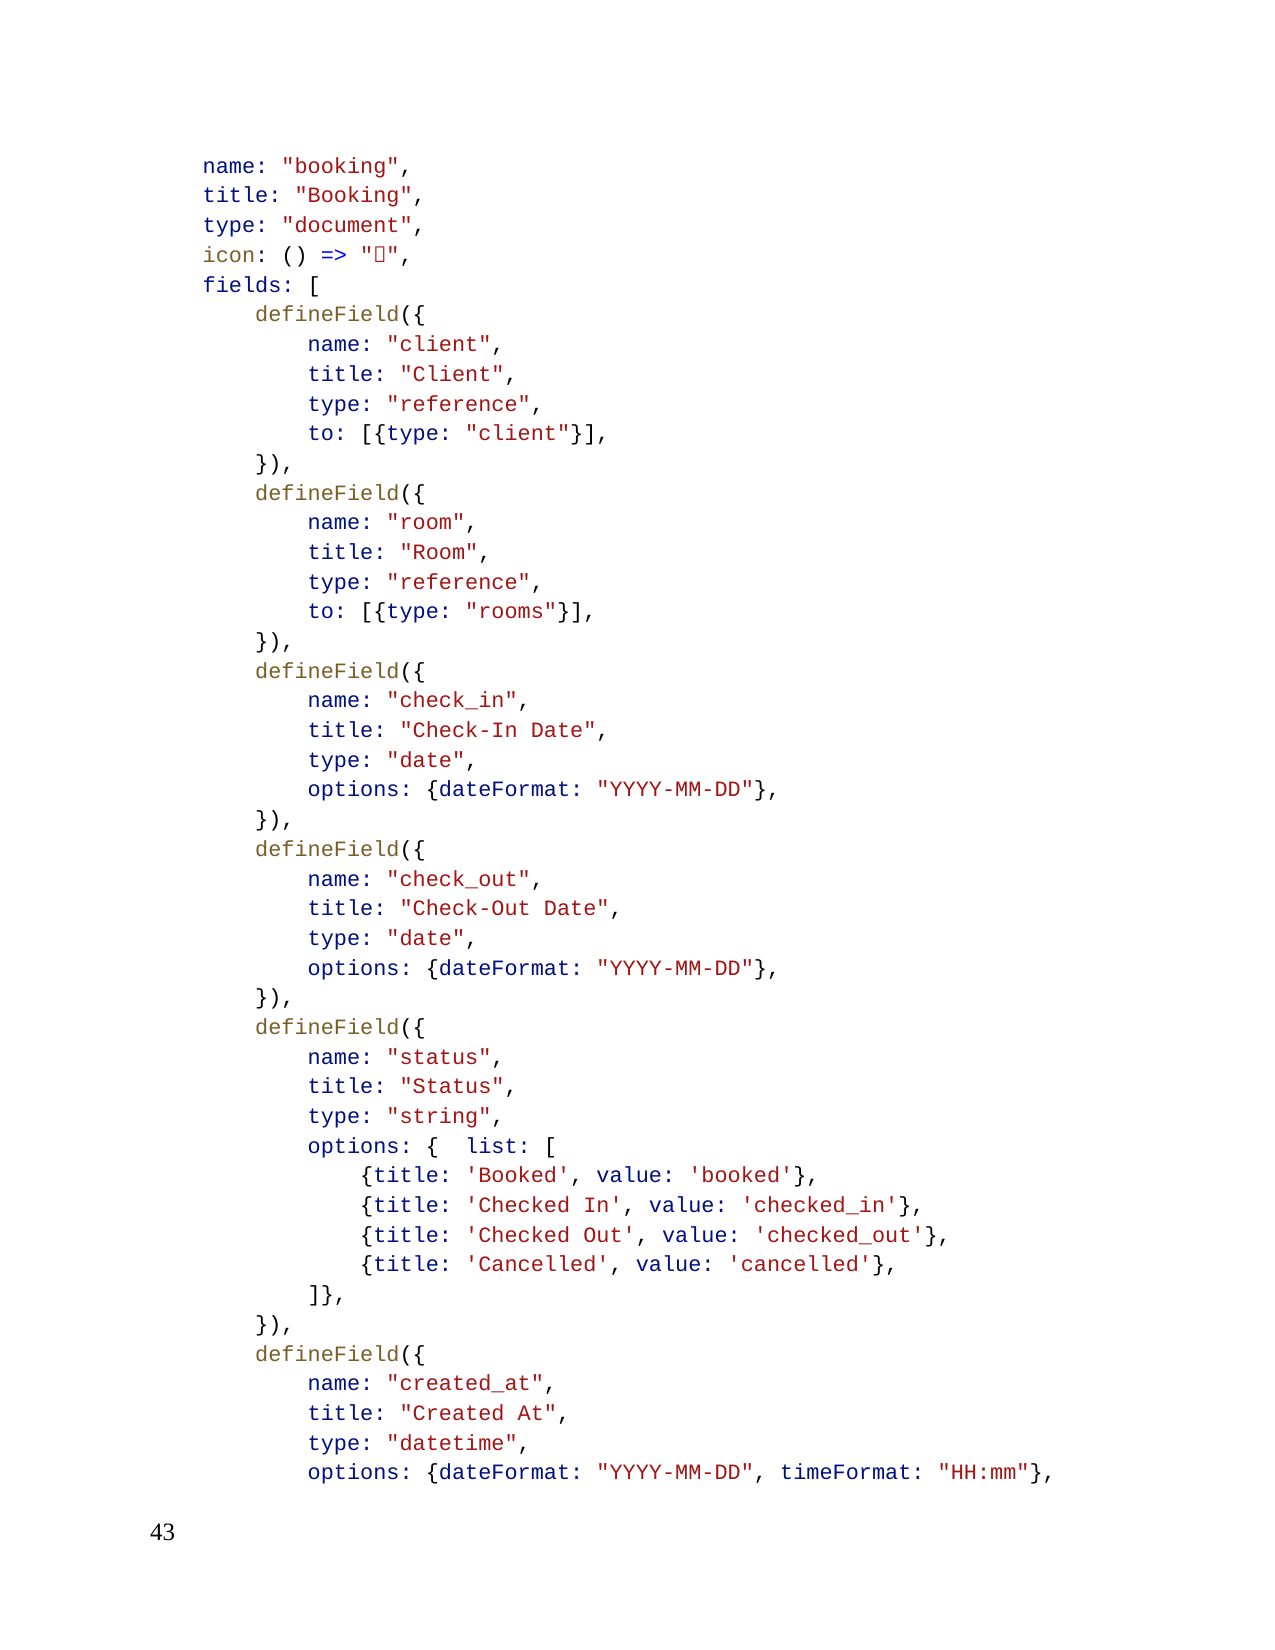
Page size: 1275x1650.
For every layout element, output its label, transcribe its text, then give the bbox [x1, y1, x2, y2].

text title: "Client", [150, 358, 1125, 388]
text defineField({ [150, 655, 1125, 685]
text name: "created_at", [150, 1367, 1125, 1397]
text name: "booking", [150, 150, 1125, 180]
text type: "reference", [150, 388, 1125, 417]
text options: {dateFormat: "YYYY-MM-DD"}, [150, 952, 1125, 982]
text ]}, [150, 1278, 1125, 1308]
text title: "Booking", [150, 180, 1125, 209]
text to: [{type: "client"}], [150, 417, 1125, 447]
text }), [150, 447, 1125, 477]
text options: {dateFormat: "YYYY-MM-DD", timeFormat: "HH:mm"}, [150, 1457, 1125, 1486]
text title: "Check-In Date", [150, 714, 1125, 744]
text options: { list: [ [150, 1130, 1125, 1160]
text {title: 'Booked', value: 'booked'}, [150, 1160, 1125, 1189]
text name: "check_in", [150, 685, 1125, 714]
text defineField({ [150, 1011, 1125, 1041]
text type: "date", [150, 744, 1125, 774]
text title: "Room", [150, 536, 1125, 566]
text defineField({ [150, 477, 1125, 507]
text fields: [ [150, 269, 1125, 299]
text }), [150, 625, 1125, 655]
text title: "Created At", [150, 1397, 1125, 1427]
text {title: 'Checked Out', value: 'checked_out'}, [150, 1219, 1125, 1249]
text name: "client", [150, 328, 1125, 358]
text }), [150, 803, 1125, 833]
text type: "date", [150, 922, 1125, 952]
text type: "string", [150, 1100, 1125, 1130]
text type: "reference", [150, 566, 1125, 596]
text title: "Check-Out Date", [150, 892, 1125, 922]
text type: "datetime", [150, 1427, 1125, 1457]
text icon: () => "📅", [150, 239, 1125, 269]
text {title: 'Cancelled', value: 'cancelled'}, [150, 1249, 1125, 1278]
text type: "document", [150, 209, 1125, 239]
text name: "check_out", [150, 863, 1125, 892]
text title: "Status", [150, 1071, 1125, 1100]
text }), [150, 982, 1125, 1011]
text options: {dateFormat: "YYYY-MM-DD"}, [150, 774, 1125, 803]
text defineField({ [150, 299, 1125, 328]
text }), [150, 1308, 1125, 1338]
text name: "room", [150, 507, 1125, 536]
text defineField({ [150, 833, 1125, 863]
text defineField({ [150, 1338, 1125, 1367]
text to: [{type: "rooms"}], [150, 596, 1125, 625]
text {title: 'Checked In', value: 'checked_in'}, [150, 1189, 1125, 1219]
text name: "status", [150, 1041, 1125, 1071]
